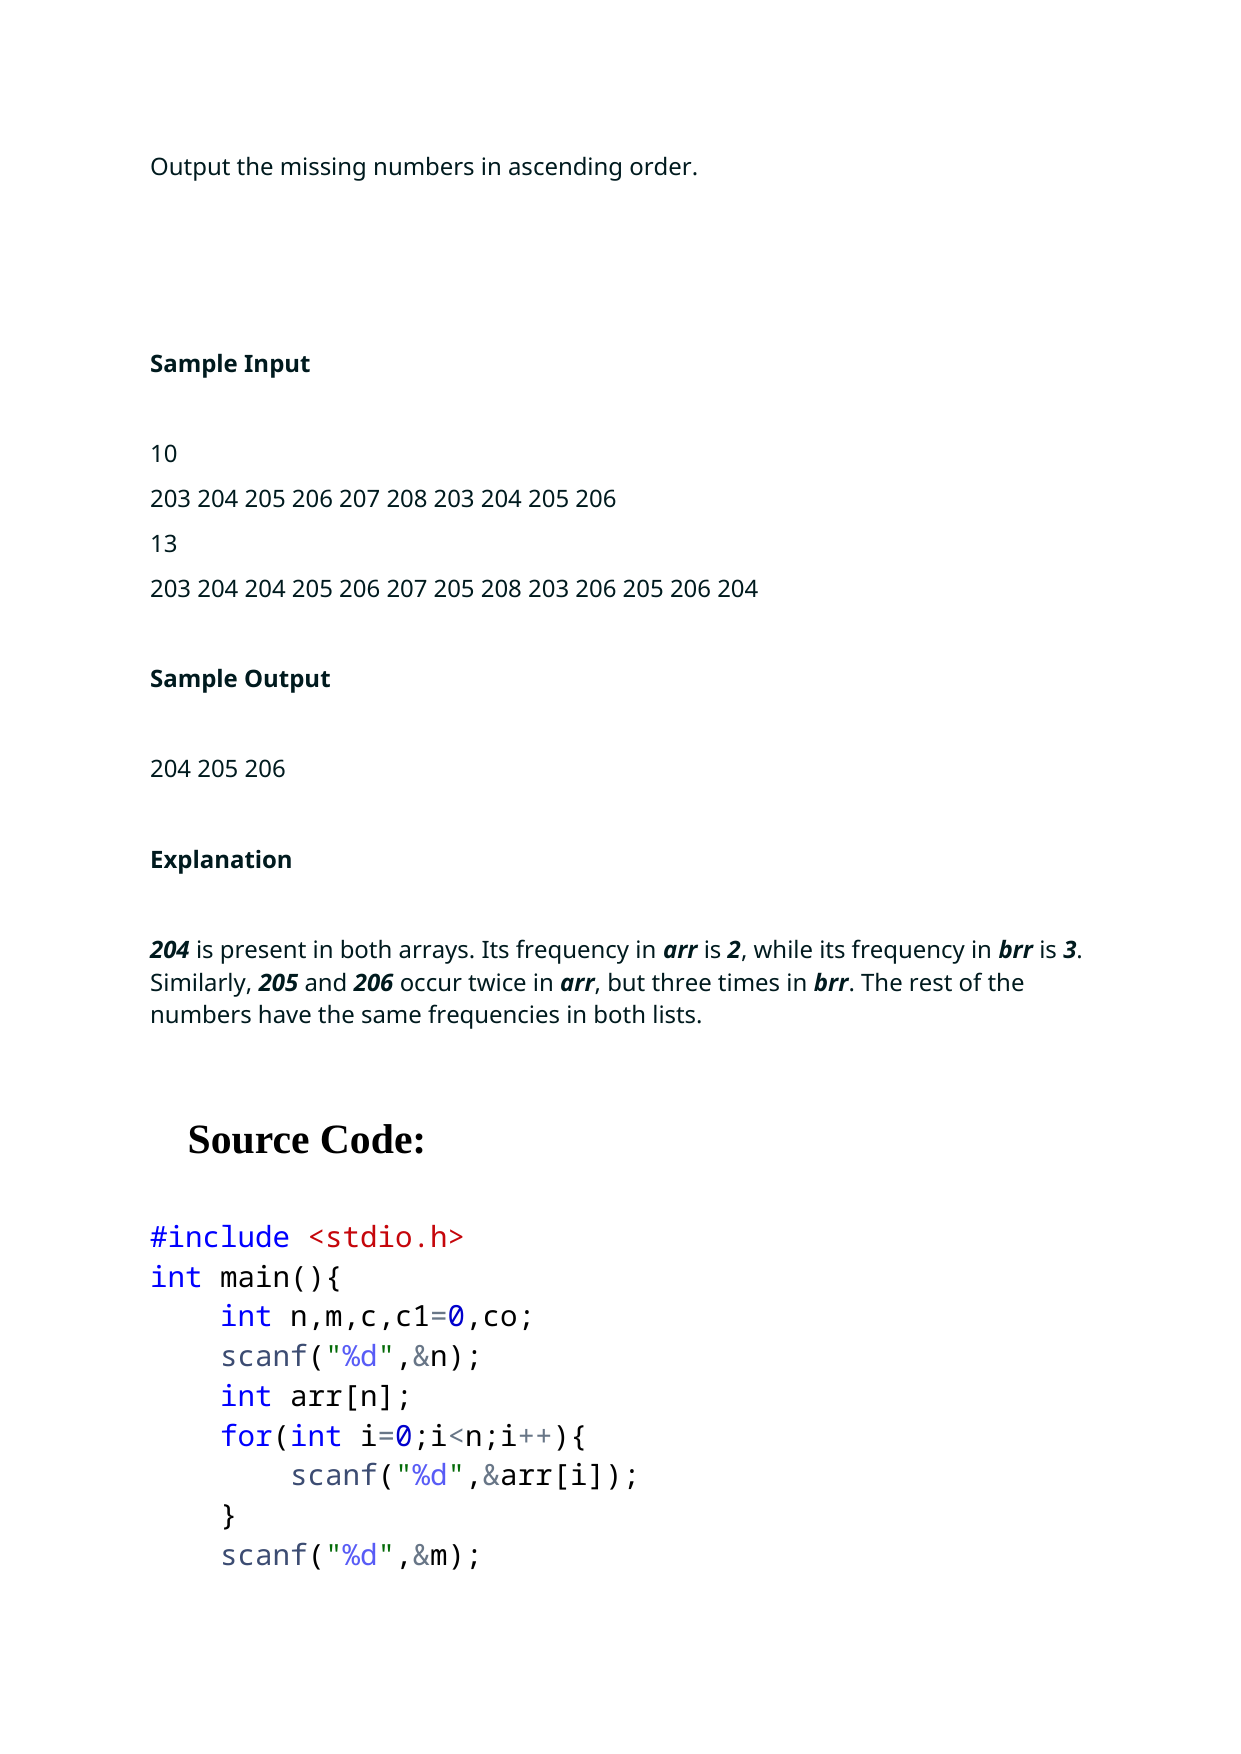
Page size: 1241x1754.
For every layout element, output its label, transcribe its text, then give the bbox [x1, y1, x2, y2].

text scanf("%d",&arr[i]); [150, 1454, 1090, 1494]
text for(int i=0;i<n;i++){ [150, 1415, 1090, 1454]
text Sample Input [150, 346, 1090, 379]
text 203 204 204 205 206 207 205 208 203 206 205 206 204 [150, 572, 1090, 604]
text Explanation [150, 842, 1090, 875]
text int arr[n]; [150, 1375, 1090, 1415]
text Sample Output [150, 662, 1090, 695]
text int main(){ [150, 1256, 1090, 1296]
text scanf("%d",&m); [150, 1534, 1090, 1573]
text 10 [150, 437, 1090, 469]
text 204 is present in both arrays. Its frequency in arr is 2, while its frequency in brr is 3. Similarly, 205 and 206 occur twice in arr, but three times in brr. The rest of the numbers have the same frequencies in both lists. [150, 933, 1090, 1031]
text } [150, 1494, 1090, 1534]
text #include <stdio.h> [150, 1216, 1090, 1256]
text Source Code: [187, 1115, 1090, 1163]
text 13 [150, 527, 1090, 559]
text scanf("%d",&n); [150, 1335, 1090, 1375]
text 203 204 205 206 207 208 203 204 205 206 [150, 482, 1090, 514]
text 204 205 206 [150, 752, 1090, 785]
text int n,m,c,c1=0,co; [150, 1296, 1090, 1335]
text Output the missing numbers in ascending order. [150, 150, 1090, 183]
